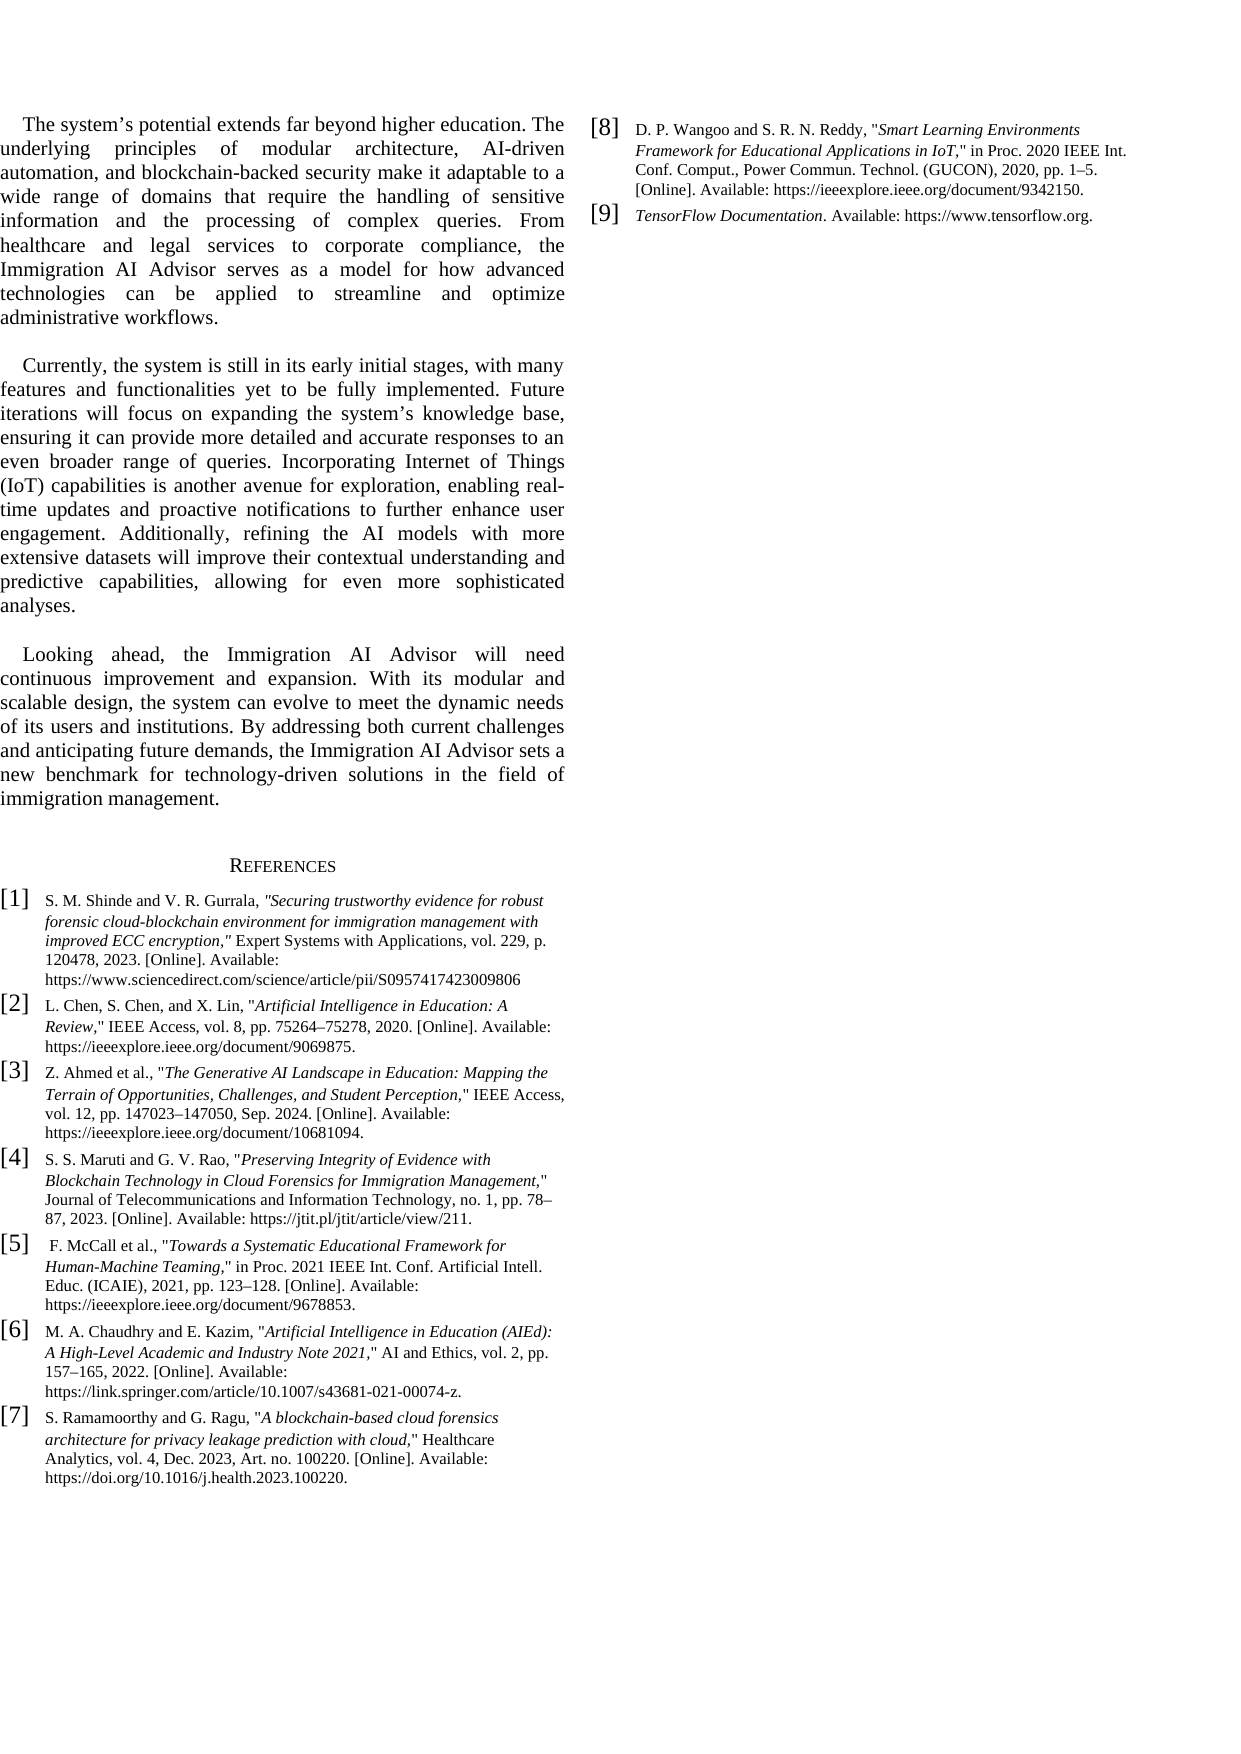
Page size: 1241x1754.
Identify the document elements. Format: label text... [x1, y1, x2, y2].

text Currently, the system is still in its early initial stages, with many features and functionalities yet to be fully implemented. Future iterations will focus on expanding the system’s knowledge base, ensuring it can provide more detailed and accurate responses to an even broader range of queries. Incorporating Internet of Things (IoT) capabilities is another avenue for exploration, enabling real-time updates and proactive notifications to further enhance user engagement. Additionally, refining the AI models with more extensive datasets will improve their contextual understanding and predictive capabilities, allowing for even more sophisticated analyses. [0, 353, 565, 617]
text The system’s potential extends far beyond higher education. The underlying principles of modular architecture, AI-driven automation, and blockchain-backed security make it adaptable to a wide range of domains that require the handling of sensitive information and the processing of complex queries. From healthcare and legal services to corporate compliance, the Immigration AI Advisor serves as a model for how advanced technologies can be applied to streamline and optimize administrative workflows. [0, 112, 565, 329]
list S. Ramamoorthy and G. Ragu, "A blockchain-based cloud forensics architecture for privacy leakage prediction with cloud," Healthcare Analytics, vol. 4, Dec. 2023, Art. no. 100220. [Online]. Available: https://doi.org/10.1016/j.health.2023.100220. [0, 1401, 565, 1487]
list D. P. Wangoo and S. R. N. Reddy, "Smart Learning Environments Framework for Educational Applications in IoT," in Proc. 2020 IEEE Int. Conf. Comput., Power Commun. Technol. (GUCON), 2020, pp. 1–5. [Online]. Available: https://ieeexplore.ieee.org/document/9342150. [590, 112, 1156, 198]
list TensorFlow Documentation. Available: https://www.tensorflow.org. [590, 198, 1156, 227]
list S. M. Shinde and V. R. Gurrala, "Securing trustworthy evidence for robust forensic cloud-blockchain environment for immigration management with improved ECC encryption," Expert Systems with Applications, vol. 229, p. 120478, 2023. [Online]. Available: https://www.sciencedirect.com/science/article/pii/S0957417423009806 [0, 883, 565, 988]
list F. McCall et al., "Towards a Systematic Educational Framework for Human-Machine Teaming," in Proc. 2021 IEEE Int. Conf. Artificial Intell. Educ. (ICAIE), 2021, pp. 123–128. [Online]. Available: https://ieeexplore.ieee.org/document/9678853. [0, 1228, 565, 1314]
list Z. Ahmed et al., "The Generative AI Landscape in Education: Mapping the Terrain of Opportunities, Challenges, and Student Perception," IEEE Access, vol. 12, pp. 147023–147050, Sep. 2024. [Online]. Available: https://ieeexplore.ieee.org/document/10681094. [0, 1056, 565, 1142]
text References [0, 853, 565, 877]
list M. A. Chaudhry and E. Kazim, "Artificial Intelligence in Education (AIEd): A High-Level Academic and Industry Note 2021," AI and Ethics, vol. 2, pp. 157–165, 2022. [Online]. Available: https://link.springer.com/article/10.1007/s43681-021-00074-z. [0, 1314, 565, 1401]
list L. Chen, S. Chen, and X. Lin, "Artificial Intelligence in Education: A Review," IEEE Access, vol. 8, pp. 75264–75278, 2020. [Online]. Available: https://ieeexplore.ieee.org/document/9069875. [0, 988, 565, 1056]
text Looking ahead, the Immigration AI Advisor will need continuous improvement and expansion. With its modular and scalable design, the system can evolve to meet the dynamic needs of its users and institutions. By addressing both current challenges and anticipating future demands, the Immigration AI Advisor sets a new benchmark for technology-driven solutions in the field of immigration management. [0, 642, 565, 810]
list S. S. Maruti and G. V. Rao, "Preserving Integrity of Evidence with Blockchain Technology in Cloud Forensics for Immigration Management," Journal of Telecommunications and Information Technology, no. 1, pp. 78–87, 2023. [Online]. Available: https://jtit.pl/jtit/article/view/211. [0, 1142, 565, 1228]
